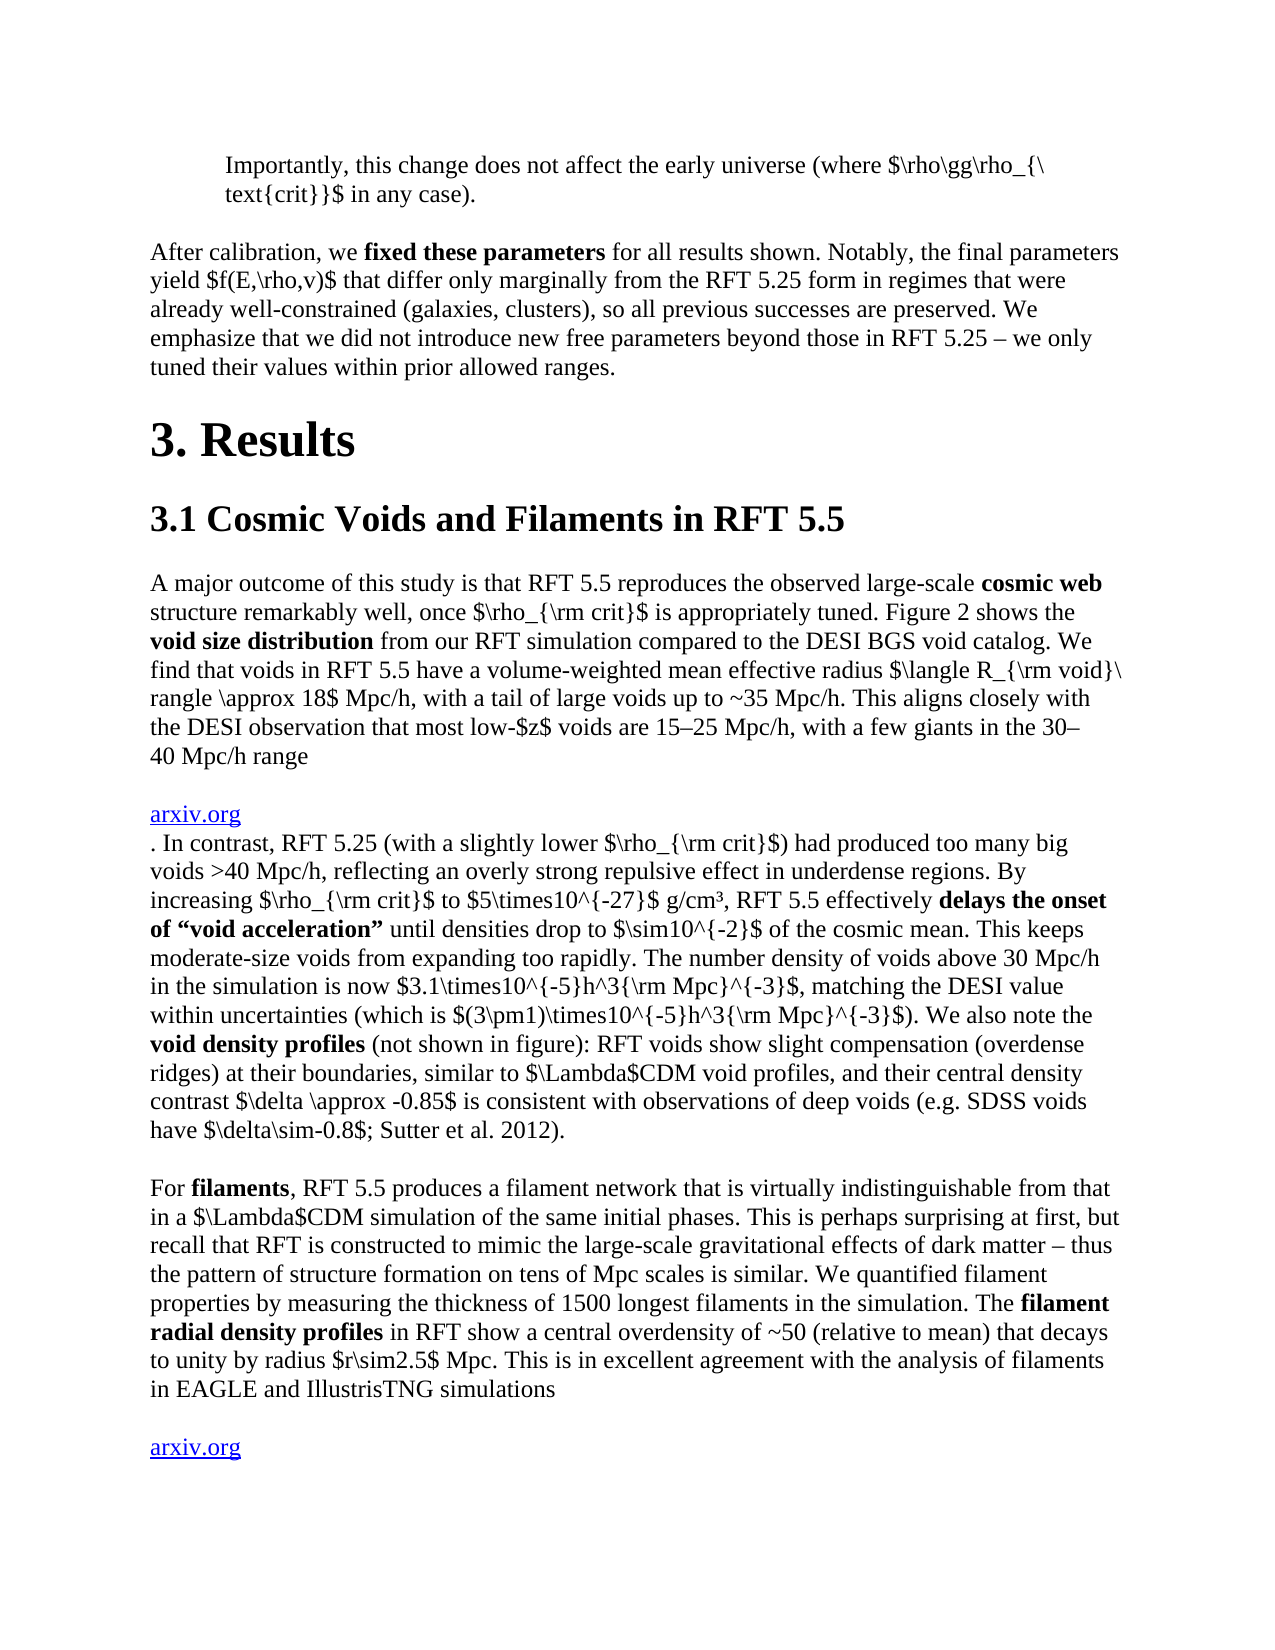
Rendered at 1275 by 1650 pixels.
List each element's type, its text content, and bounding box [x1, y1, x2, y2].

text arxiv.org [150, 799, 1125, 828]
text arxiv.org [150, 1432, 1125, 1461]
text 3.1 Cosmic Voids and Filaments in RFT 5.5 [150, 496, 1125, 539]
text 3. Results [150, 409, 1125, 467]
text . In contrast, RFT 5.25 (with a slightly lower $\rho_{\rm crit}$) had produced too many big voids >40 Mpc/h, reflecting an overly strong repulsive effect in underdense regions. By increasing $\rho_{\rm crit}$ to $5\times10^{-27}$ g/cm³, RFT 5.5 effectively delays the onset of “void acceleration” until densities drop to $\sim10^{-2}$ of the cosmic mean. This keeps moderate-size voids from expanding too rapidly. The number density of voids above 30 Mpc/h in the simulation is now $3.1\times10^{-5}h^3{\rm Mpc}^{-3}$, matching the DESI value within uncertainties (which is $(3\pm1)\times10^{-5}h^3{\rm Mpc}^{-3}$). We also note the void density profiles (not shown in figure): RFT voids show slight compensation (overdense ridges) at their boundaries, similar to $\Lambda$CDM void profiles, and their central density contrast $\delta \approx -0.85$ is consistent with observations of deep voids (e.g. SDSS voids have $\delta\sim-0.8$; Sutter et al. 2012). [150, 828, 1125, 1144]
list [187, 150, 1125, 207]
text After calibration, we fixed these parameters for all results shown. Notably, the final parameters yield $f(E,\rho,v)$ that differ only marginally from the RFT 5.25 form in regimes that were already well-constrained (galaxies, clusters), so all previous successes are preserved. We emphasize that we did not introduce new free parameters beyond those in RFT 5.25 – we only tuned their values within prior allowed ranges. [150, 237, 1125, 380]
text For filaments, RFT 5.5 produces a filament network that is virtually indistinguishable from that in a $\Lambda$CDM simulation of the same initial phases. This is perhaps surprising at first, but recall that RFT is constructed to mimic the large-scale gravitational effects of dark matter – thus the pattern of structure formation on tens of Mpc scales is similar. We quantified filament properties by measuring the thickness of 1500 longest filaments in the simulation. The filament radial density profiles in RFT show a central overdensity of ~50 (relative to mean) that decays to unity by radius $r\sim2.5$ Mpc. This is in excellent agreement with the analysis of filaments in EAGLE and IllustrisTNG simulations​ [150, 1173, 1125, 1403]
text A major outcome of this study is that RFT 5.5 reproduces the observed large-scale cosmic web structure remarkably well, once $\rho_{\rm crit}$ is appropriately tuned. Figure 2 shows the void size distribution from our RFT simulation compared to the DESI BGS void catalog. We find that voids in RFT 5.5 have a volume-weighted mean effective radius $\langle R_{\rm void}\rangle \approx 18$ Mpc/h, with a tail of large voids up to ~35 Mpc/h. This aligns closely with the DESI observation that most low-$z$ voids are 15–25 Mpc/h, with a few giants in the 30–40 Mpc/h range​ [150, 568, 1125, 770]
